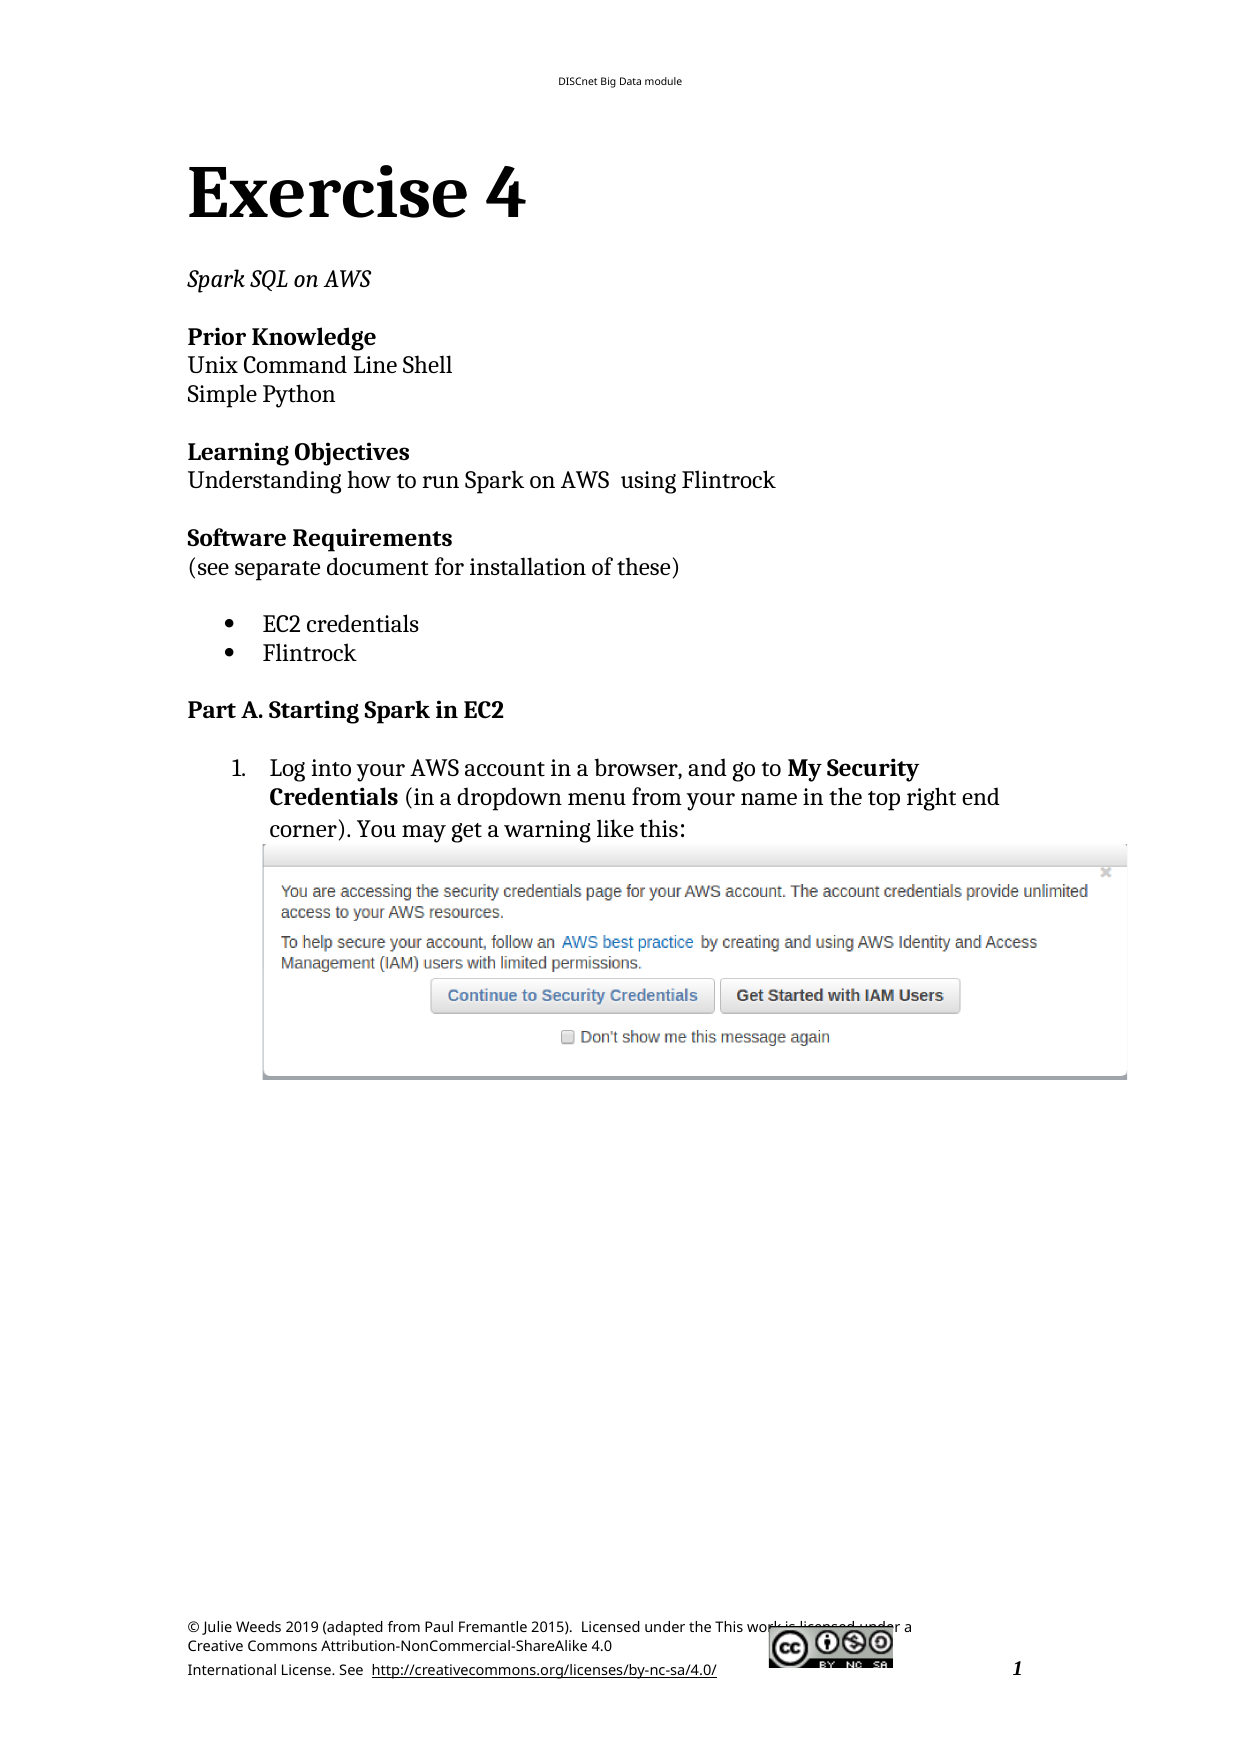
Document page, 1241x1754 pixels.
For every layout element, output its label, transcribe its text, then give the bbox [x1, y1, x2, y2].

picture [768, 1626, 893, 1668]
text Exercise 4 [187, 150, 1053, 236]
list Flintrock [225, 639, 1053, 667]
text Unix Command Line Shell [187, 351, 1053, 380]
picture [262, 844, 1128, 1080]
list EC2 credentials [225, 610, 1053, 639]
text Understanding how to run Spark on AWS using Flintrock [187, 466, 1053, 495]
text Prior Knowledge [187, 322, 1053, 351]
text Learning Objectives [187, 437, 1053, 466]
text Simple Python [187, 380, 1053, 409]
list Log into your AWS account in a browser, and go to My Security Credentials (in a dropdown menu from your name in the top right end corner). You may get a warning like this: [232, 754, 1053, 845]
text Software Requirements [187, 524, 1053, 552]
text (see separate document for installation of these) [187, 552, 1053, 581]
text Spark SQL on AWS [187, 265, 1053, 294]
text Part A. Starting Spark in EC2 [187, 696, 1053, 725]
